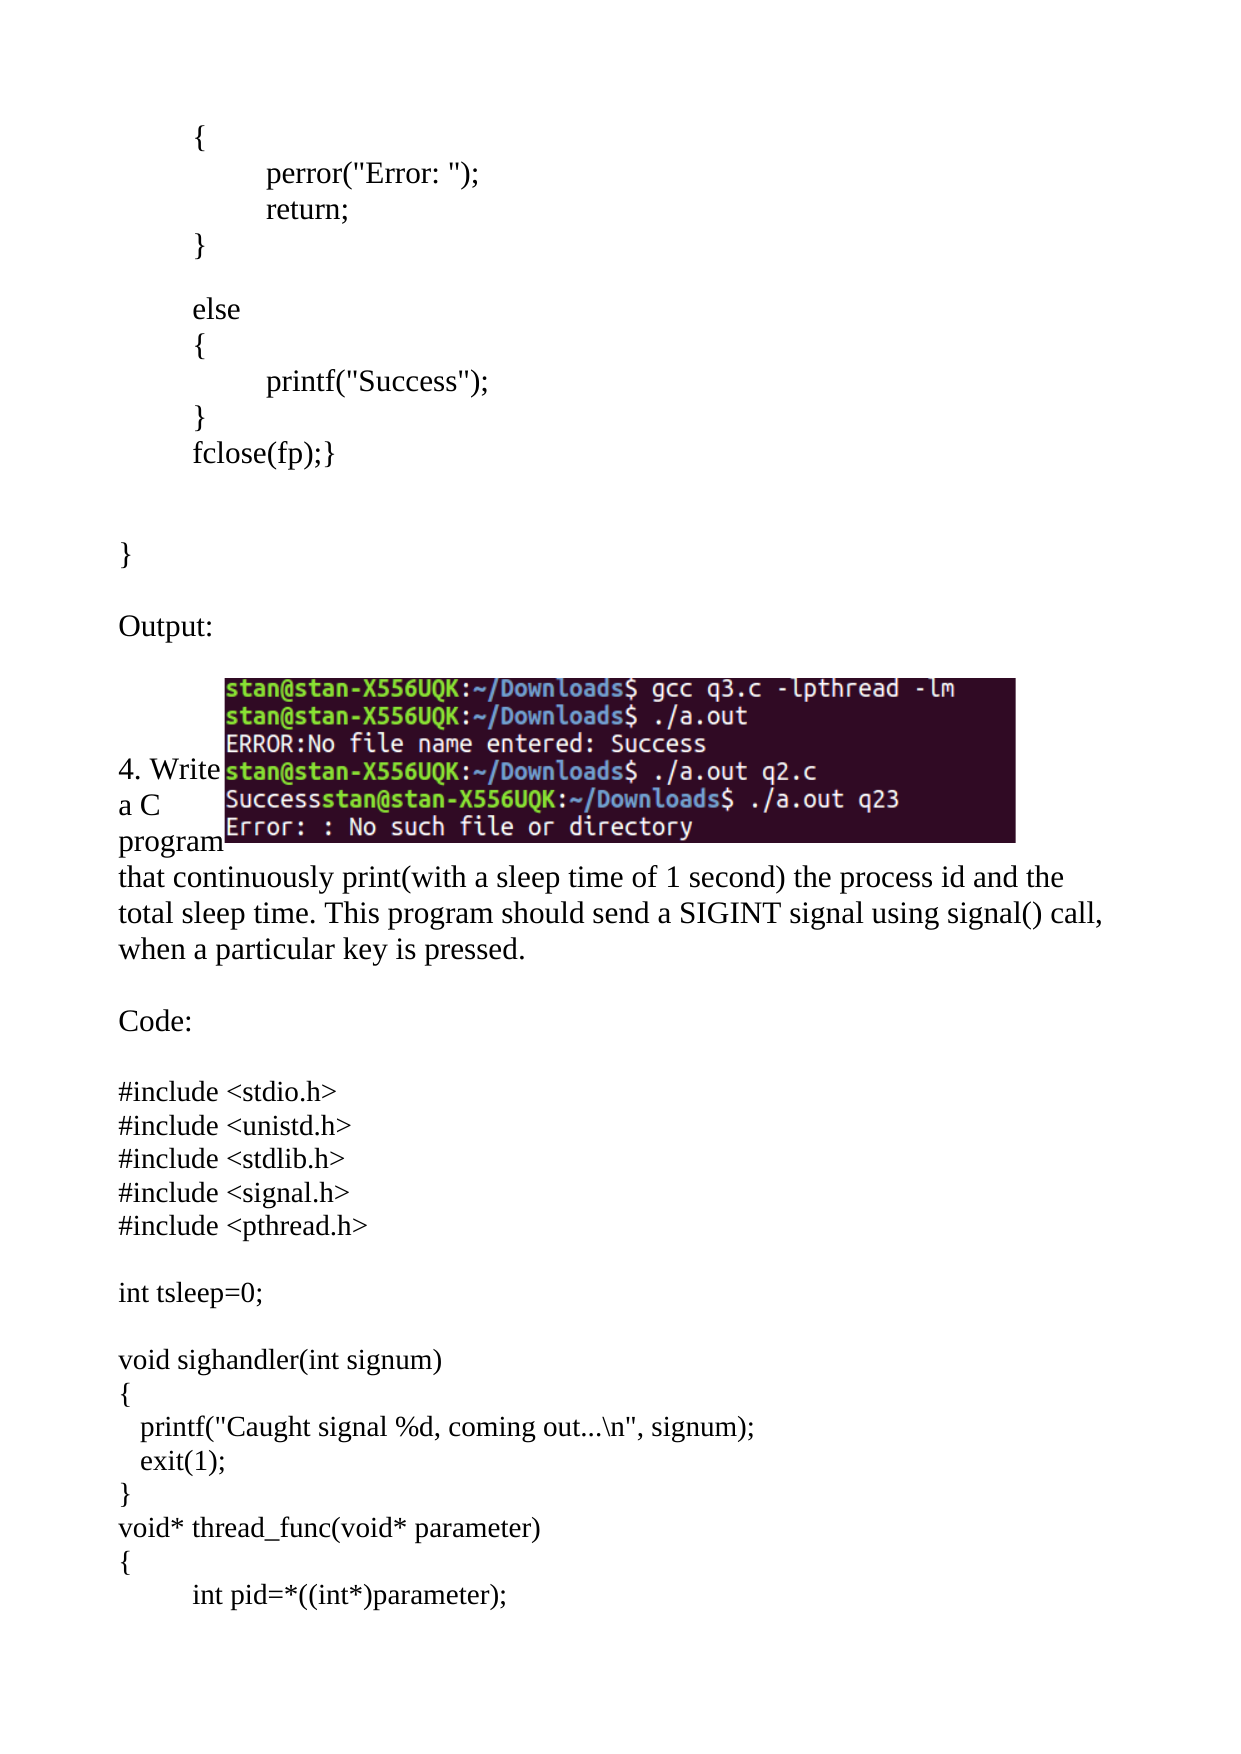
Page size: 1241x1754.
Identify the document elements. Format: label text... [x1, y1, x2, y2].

text #include <pthread.h> [118, 1208, 1122, 1242]
text } [118, 398, 1122, 434]
text } [118, 226, 1122, 262]
text #include <unistd.h> [118, 1108, 1122, 1141]
text #include <stdlib.h> [118, 1141, 1122, 1175]
text exit(1); [118, 1443, 1122, 1477]
text } [118, 535, 1122, 571]
text int tsleep=0; [118, 1275, 1122, 1309]
text return; [118, 190, 1122, 226]
text int pid=*((int*)parameter); [118, 1577, 1122, 1611]
text void* thread_func(void* parameter) [118, 1510, 1122, 1544]
text } [118, 1477, 1122, 1510]
text Code: [118, 1002, 1122, 1038]
text else [118, 291, 1122, 327]
text { [118, 118, 1122, 154]
text printf("Success"); [118, 362, 1122, 398]
text perror("Error: "); [118, 154, 1122, 190]
text void sighandler(int signum) [118, 1342, 1122, 1376]
text printf("Caught signal %d, coming out...\n", signum); [118, 1409, 1122, 1443]
text 4. Write a C program that continuously print(with a sleep time of 1 second) the process id and the total sleep time. This program should send a SIGINT signal using signal() call, when a particular key is pressed. [118, 751, 1122, 966]
text #include <stdio.h> [118, 1074, 1122, 1108]
text fclose(fp);} [118, 434, 1122, 470]
text Output: [118, 607, 1122, 643]
text { [118, 327, 1122, 362]
text { [118, 1544, 1122, 1577]
text { [118, 1376, 1122, 1409]
text #include <signal.h> [118, 1175, 1122, 1208]
picture [224, 678, 1016, 843]
